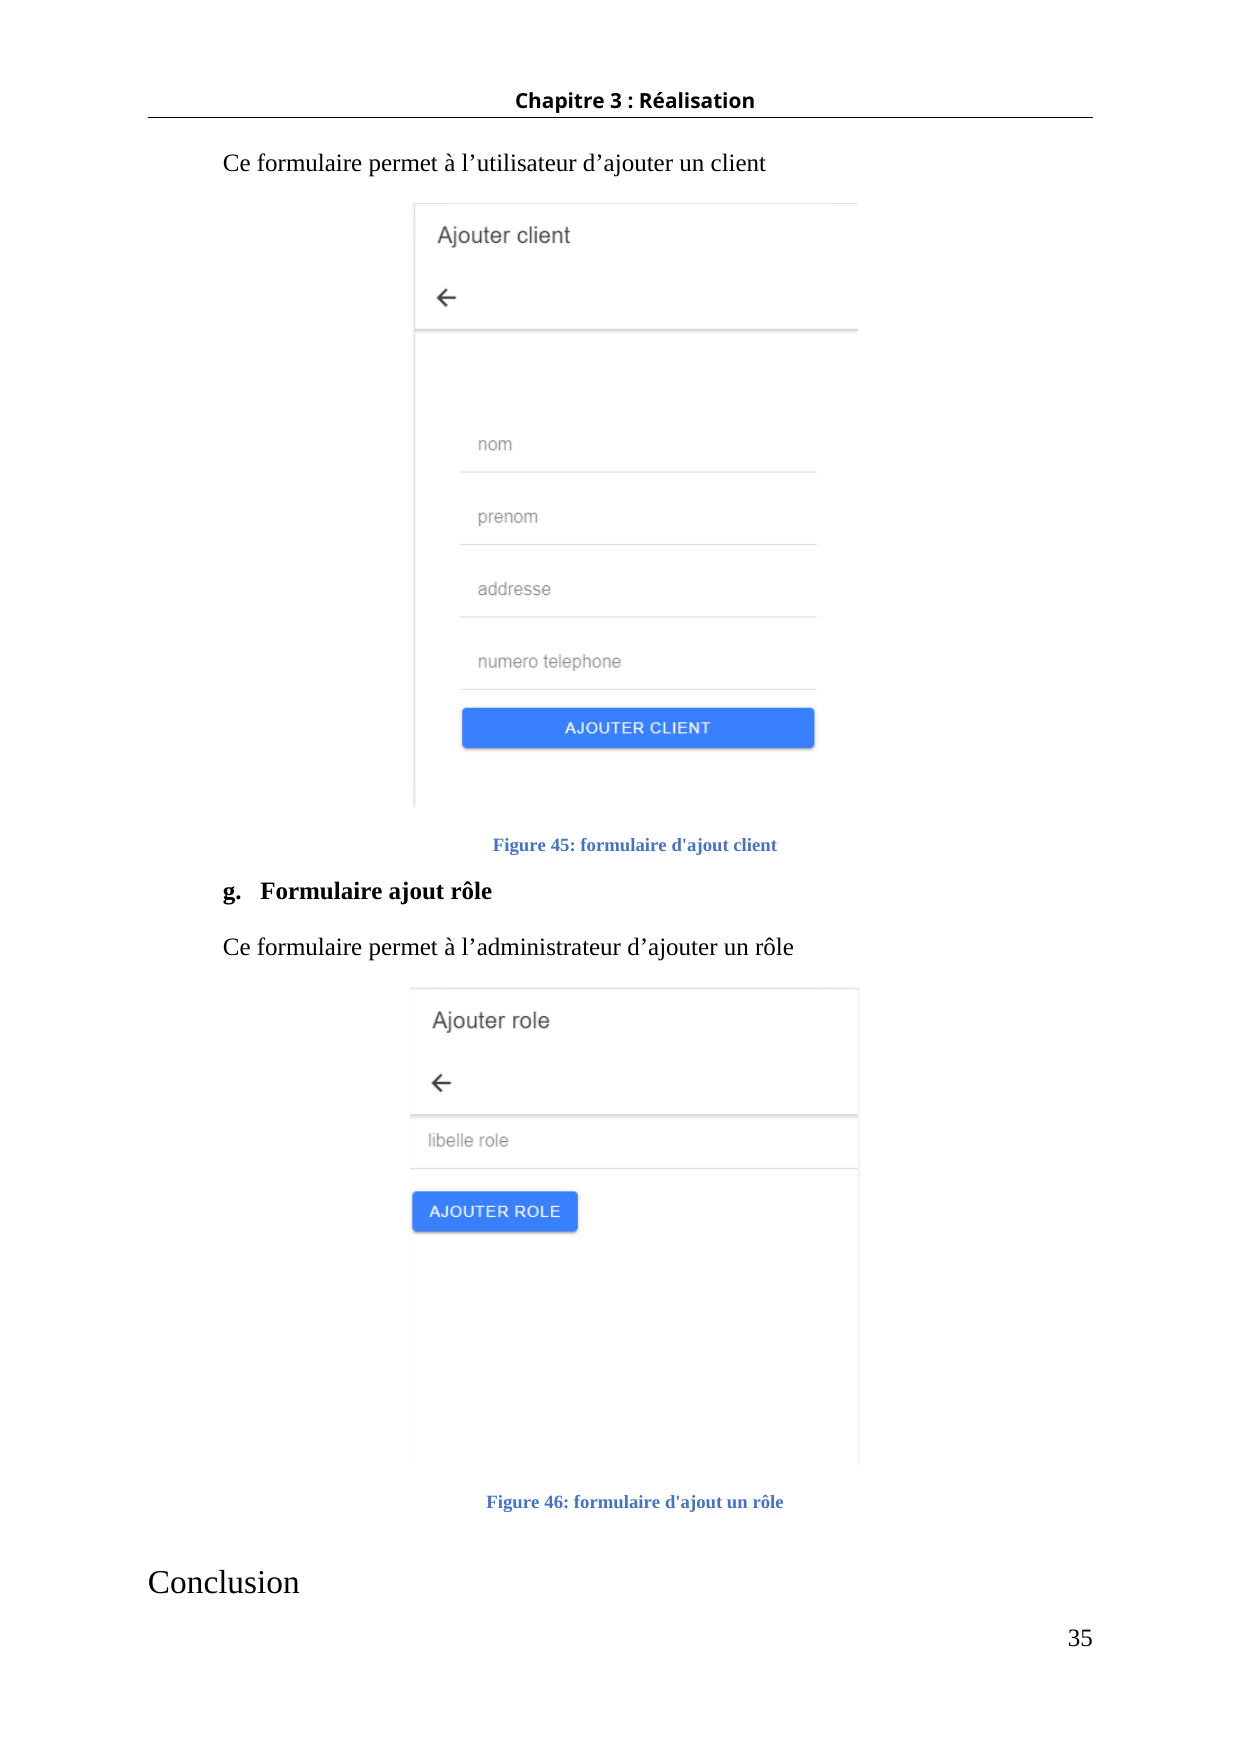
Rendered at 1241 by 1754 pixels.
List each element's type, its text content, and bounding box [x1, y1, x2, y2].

picture [410, 987, 861, 1465]
text Ce formulaire permet à l’administrateur d’ajouter un rôle [223, 932, 1093, 961]
picture [412, 203, 858, 807]
list Formulaire ajout rôle [223, 876, 1093, 905]
text Conclusion [148, 1562, 1093, 1601]
text Ce formulaire permet à l’utilisateur d’ajouter un client [223, 148, 1093, 176]
